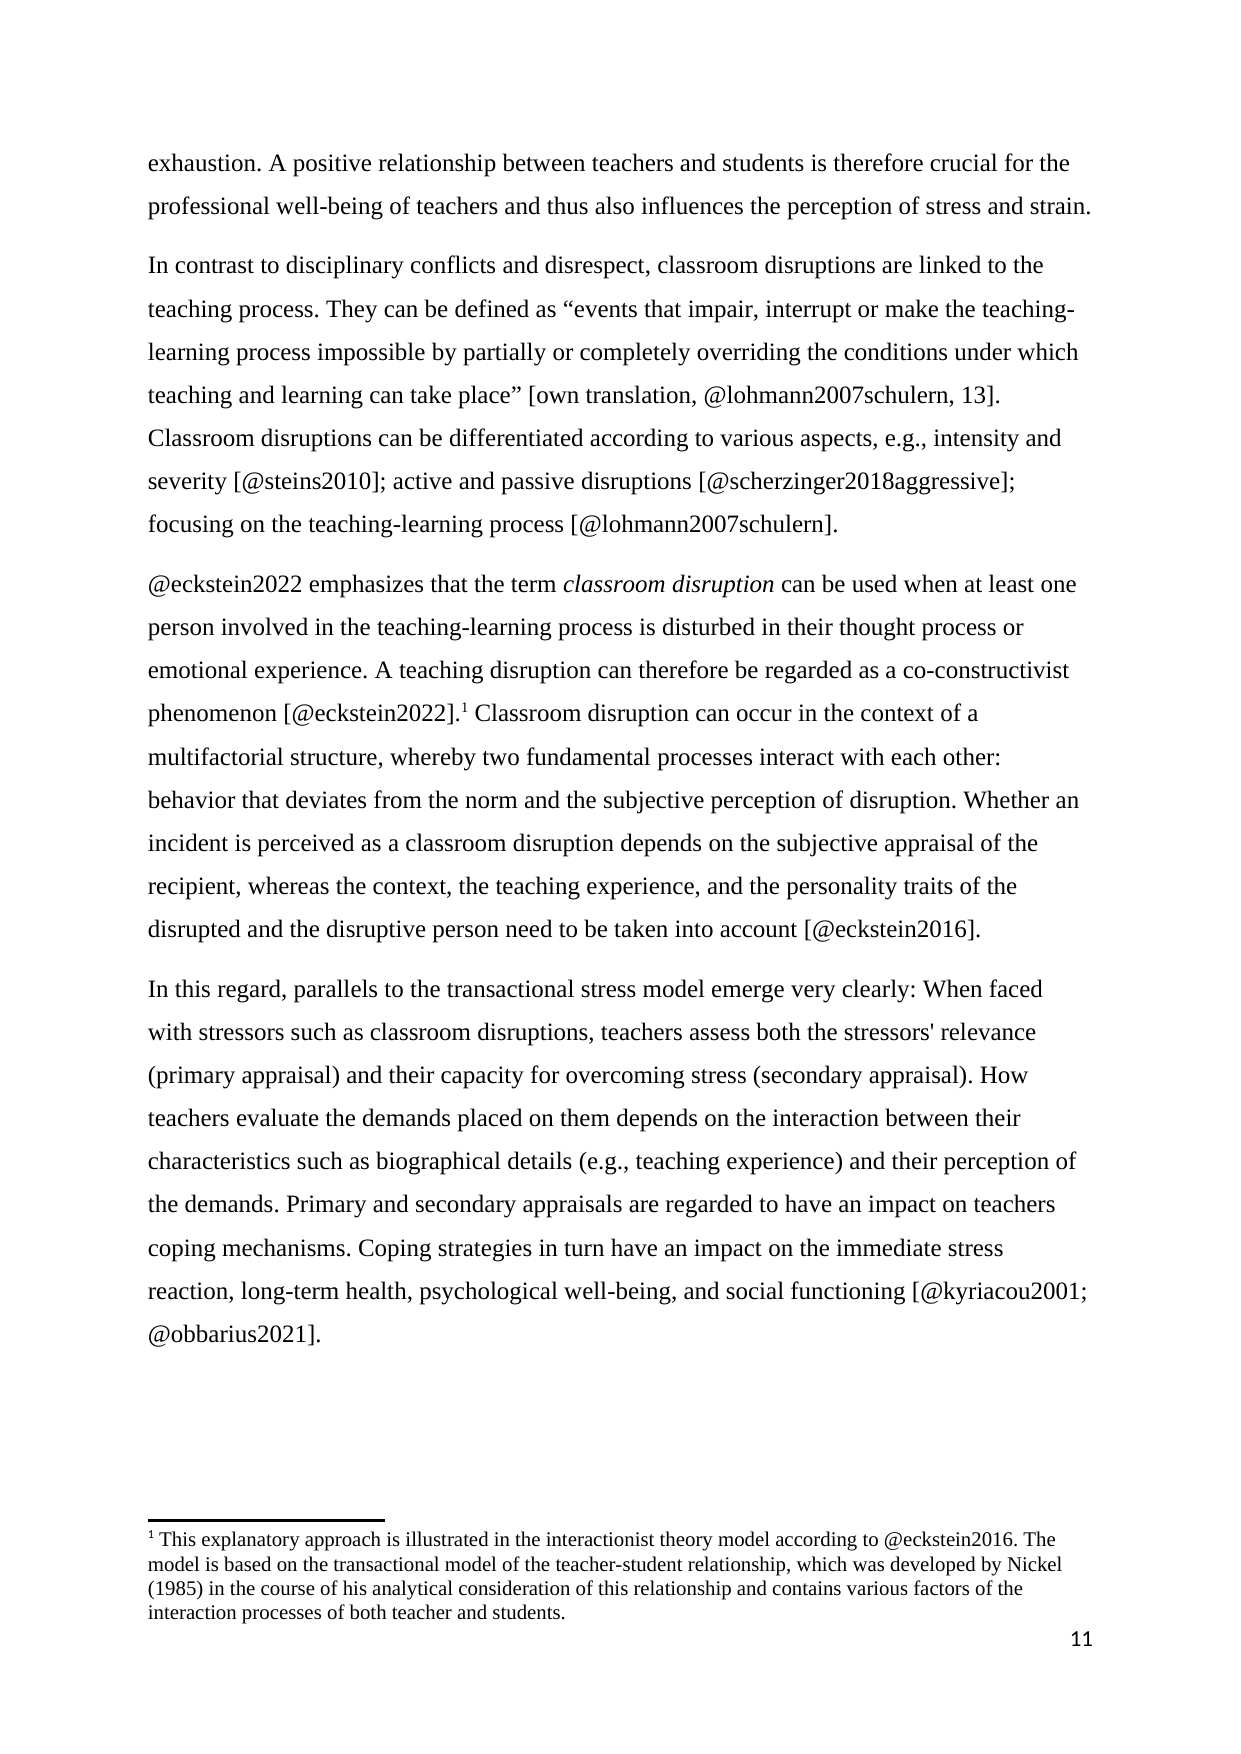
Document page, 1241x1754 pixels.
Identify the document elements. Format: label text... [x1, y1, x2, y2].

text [148, 148, 1093, 219]
text In contrast to disciplinary conflicts and disrespect, classroom disruptions are linked to the teaching process. They can be defined as “events that impair, interrupt or make the teaching-learning process impossible by partially or completely overriding the conditions under which teaching and learning can take place” [own translation, @lohmann2007schulern, 13]. Classroom disruptions can be differentiated according to various aspects, e.g., intensity and severity [@steins2010]; active and passive disruptions [@scherzinger2018aggressive]; focusing on the teaching-learning process [@lohmann2007schulern]. [148, 251, 1093, 538]
text In this regard, parallels to the transactional stress model emerge very clearly: When faced with stressors such as classroom disruptions, teachers assess both the stressors' relevance (primary appraisal) and their capacity for overcoming stress (secondary appraisal). How teachers evaluate the demands placed on them depends on the interaction between their characteristics such as biographical details (e.g., teaching experience) and their perception of the demands. Primary and secondary appraisals are regarded to have an impact on teachers coping mechanisms. Coping strategies in turn have an impact on the immediate stress reaction, long-term health, psychological well-being, and social functioning [@kyriacou2001; @obbarius2021]. [148, 974, 1093, 1348]
text @eckstein2022 emphasizes that the term classroom disruption can be used when at least one person involved in the teaching-learning process is disturbed in their thought process or emotional experience. A teaching disruption can therefore be regarded as a co-constructivist phenomenon [@eckstein2022]. Classroom disruption can occur in the context of a multifactorial structure, whereby two fundamental processes interact with each other: behavior that deviates from the norm and the subjective perception of disruption. Whether an incident is perceived as a classroom disruption depends on the subjective appraisal of the recipient, whereas the context, the teaching experience, and the personality traits of the disrupted and the disruptive person need to be taken into account [@eckstein2016]. [148, 569, 1093, 943]
